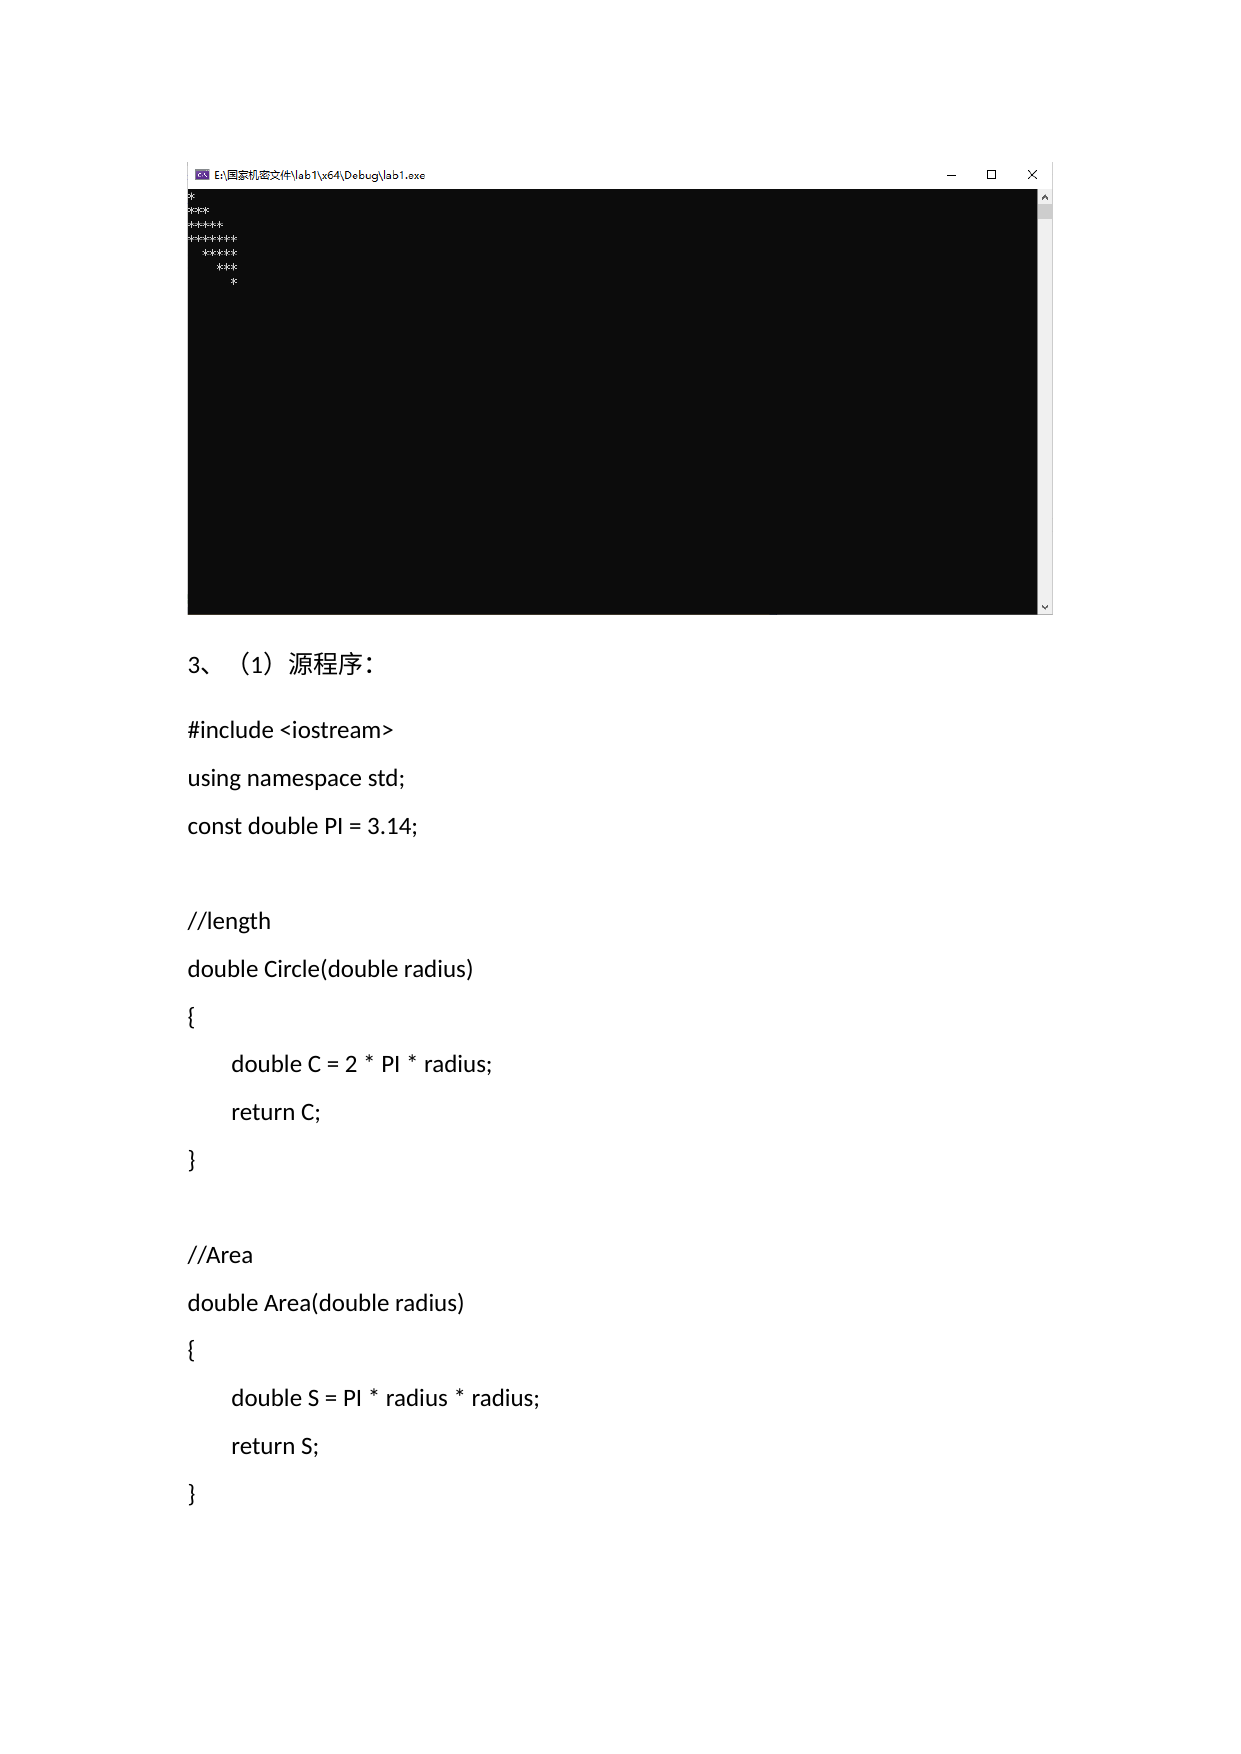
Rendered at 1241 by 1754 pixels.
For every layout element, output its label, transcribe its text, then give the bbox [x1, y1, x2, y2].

text return C; [187, 1095, 1053, 1128]
list （1）源程序： [187, 630, 1053, 695]
text //length [187, 904, 1053, 937]
text const double PI = 3.14; [187, 809, 1053, 841]
text return S; [187, 1429, 1053, 1462]
text double C = 2 * PI * radius; [187, 1047, 1053, 1080]
text double S = PI * radius * radius; [187, 1381, 1053, 1414]
text } [187, 1477, 1053, 1509]
text #include <iostream> [187, 713, 1053, 746]
text double Area(double radius) [187, 1286, 1053, 1318]
text { [187, 1334, 1053, 1366]
picture [187, 162, 1053, 615]
text } [187, 1143, 1053, 1175]
text using namespace std; [187, 761, 1053, 794]
text double Circle(double radius) [187, 952, 1053, 984]
text { [187, 1000, 1053, 1032]
text //Area [187, 1238, 1053, 1271]
